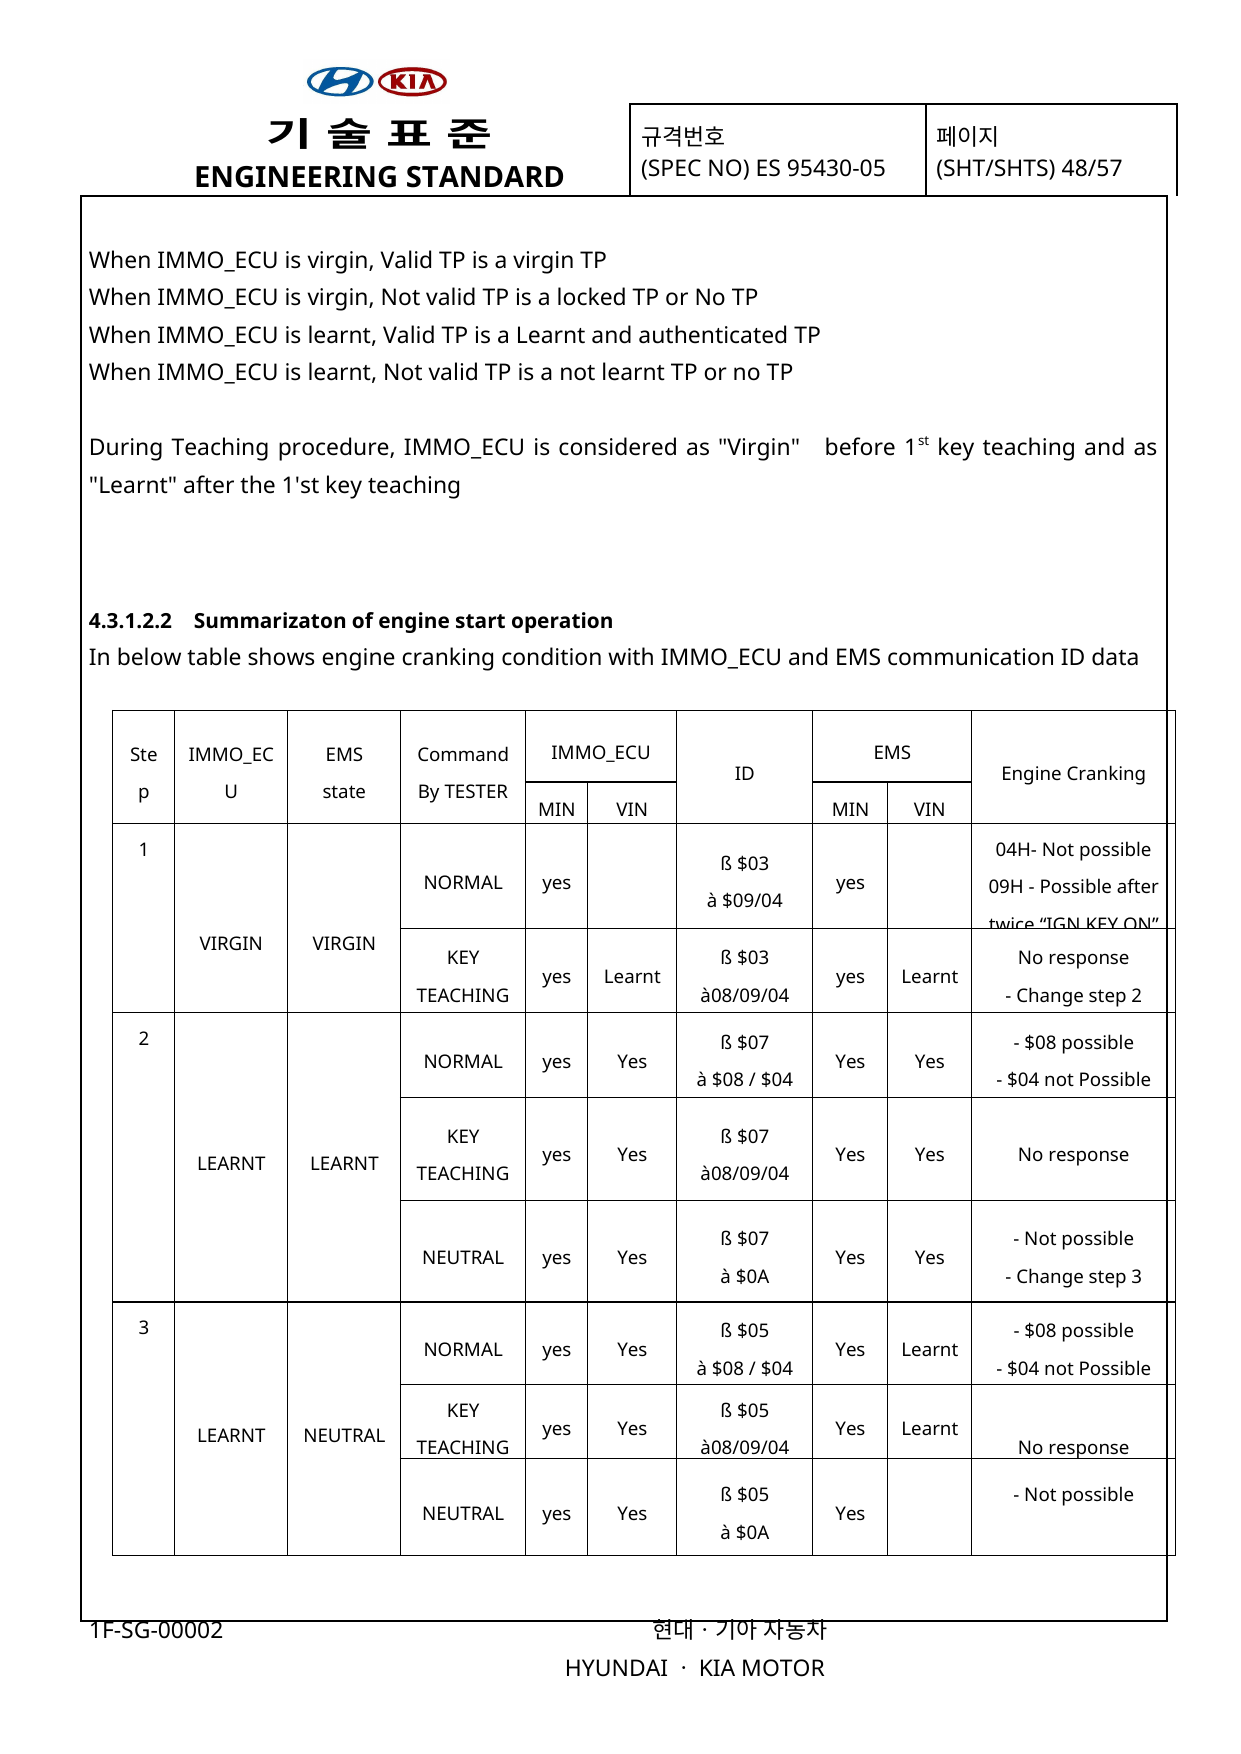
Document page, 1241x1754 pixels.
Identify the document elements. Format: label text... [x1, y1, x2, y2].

table_cell Yes [588, 1303, 676, 1384]
table_cell Yes [588, 1098, 676, 1199]
table_cell yes [813, 929, 887, 1012]
table_cell ß $03 à $09/04 [677, 824, 812, 927]
text When IMMO_ECU is learnt, Valid TP is a Learnt and authenticated TP [89, 312, 1157, 350]
table_cell [401, 824, 525, 927]
table_cell Yes [813, 1013, 887, 1097]
picture [303, 59, 451, 104]
table_header Step [113, 711, 174, 823]
table_header Command By TESTER [401, 711, 525, 823]
table_cell NEUTRAL [401, 1201, 525, 1301]
table_header IMMO_ECU [175, 711, 287, 823]
table_cell - Not possible - Change step 3 [972, 1201, 1175, 1301]
table_cell ß $07 à [677, 1098, 812, 1199]
table_cell [401, 1303, 525, 1384]
table_cell yes [526, 1201, 587, 1301]
table_cell - Not possible [972, 1459, 1175, 1555]
table_cell NEUTRAL [288, 1303, 400, 1555]
table_header Engine Cranking [972, 711, 1175, 823]
table_cell yes [526, 929, 587, 1012]
table_cell Yes [888, 1201, 971, 1301]
table_cell NEUTRAL [401, 1459, 525, 1555]
table_cell MIN [813, 783, 887, 823]
table_cell LEARNT [288, 1013, 400, 1301]
table_cell Yes [588, 1459, 676, 1555]
table_cell LEARNT [175, 1013, 287, 1301]
table_cell Yes [888, 1013, 971, 1097]
table_cell VIN [588, 783, 676, 823]
table_cell MIN [526, 783, 587, 823]
subtitle Summarizaton of engine start operation [89, 606, 1157, 635]
table_cell yes [526, 824, 587, 927]
table_cell ß $07 à $0A [677, 1201, 812, 1301]
text When IMMO_ECU is learnt, Not valid TP is a not learnt TP or no TP [89, 350, 1157, 387]
text When IMMO_ECU is virgin, Valid TP is a virgin TP [89, 237, 1157, 275]
table_cell Learnt [888, 1385, 971, 1458]
table_cell yes [526, 1013, 587, 1097]
table_cell yes [813, 824, 887, 927]
table_cell Yes [813, 1098, 887, 1199]
table_cell ß $05 à $08 / $04 [677, 1303, 812, 1384]
table_cell [588, 824, 676, 927]
table_cell No response - Change step 2 [972, 929, 1175, 1012]
table_cell - $08 possible - $04 not Possible [972, 1013, 1175, 1097]
table_cell VIN [888, 783, 971, 823]
text In below table shows engine cranking condition with IMMO_ECU and communication ID data [89, 635, 1157, 672]
table_cell 04H- Not possible 09H - Possible after twice “IGN ” only [972, 824, 1175, 927]
table_cell 2 [113, 1013, 174, 1301]
table_cell No response [972, 1385, 1175, 1458]
table_cell yes [526, 1303, 587, 1384]
table_cell KEY TEACHING [401, 1385, 525, 1458]
table_header ID [677, 711, 812, 823]
table_cell No response [972, 1098, 1175, 1199]
table_cell KEY TEACHING [401, 1098, 525, 1199]
table_cell [888, 824, 971, 927]
table_cell Yes [588, 1201, 676, 1301]
table_cell - $08 possible - $04 not Possible [972, 1303, 1175, 1384]
text When IMMO_ECU is virgin, Not valid TP is a locked TP or No TP [89, 275, 1157, 312]
table_cell Yes [813, 1303, 887, 1384]
table_cell yes [526, 1459, 587, 1555]
table_cell 3 [113, 1303, 174, 1555]
table_cell yes [526, 1098, 587, 1199]
table_cell ß $03 à [677, 929, 812, 1012]
table_cell yes [526, 1385, 587, 1458]
table_cell Yes [813, 1459, 887, 1555]
table_cell Yes [588, 1013, 676, 1097]
table_cell [401, 1013, 525, 1097]
table_cell Learnt [888, 929, 971, 1012]
table_cell Yes [813, 1385, 887, 1458]
table_cell Learnt [888, 1303, 971, 1384]
table_cell ß $07 à $08 / $04 [677, 1013, 812, 1097]
table_cell [888, 1459, 971, 1555]
table_cell KEY TEACHING [401, 929, 525, 1012]
table_cell VIRGIN [175, 824, 287, 1012]
table_cell Yes [588, 1385, 676, 1458]
table_cell Yes [813, 1201, 887, 1301]
table_header [813, 711, 971, 781]
table_header IMMO_ECU [526, 711, 676, 781]
text During Teaching procedure, IMMO_ECU is considered as "Virgin" before 1st key teaching and as "Learnt" after the 1'st key teaching [89, 425, 1157, 500]
table_cell Learnt [588, 929, 676, 1012]
table_cell VIRGIN [288, 824, 400, 1012]
table_header state [288, 711, 400, 823]
table_cell ß $05 à $0A [677, 1459, 812, 1555]
table_cell ß $05 à [677, 1385, 812, 1458]
table_cell Yes [888, 1098, 971, 1199]
table_cell LEARNT [175, 1303, 287, 1555]
table_cell 1 [113, 824, 174, 1012]
